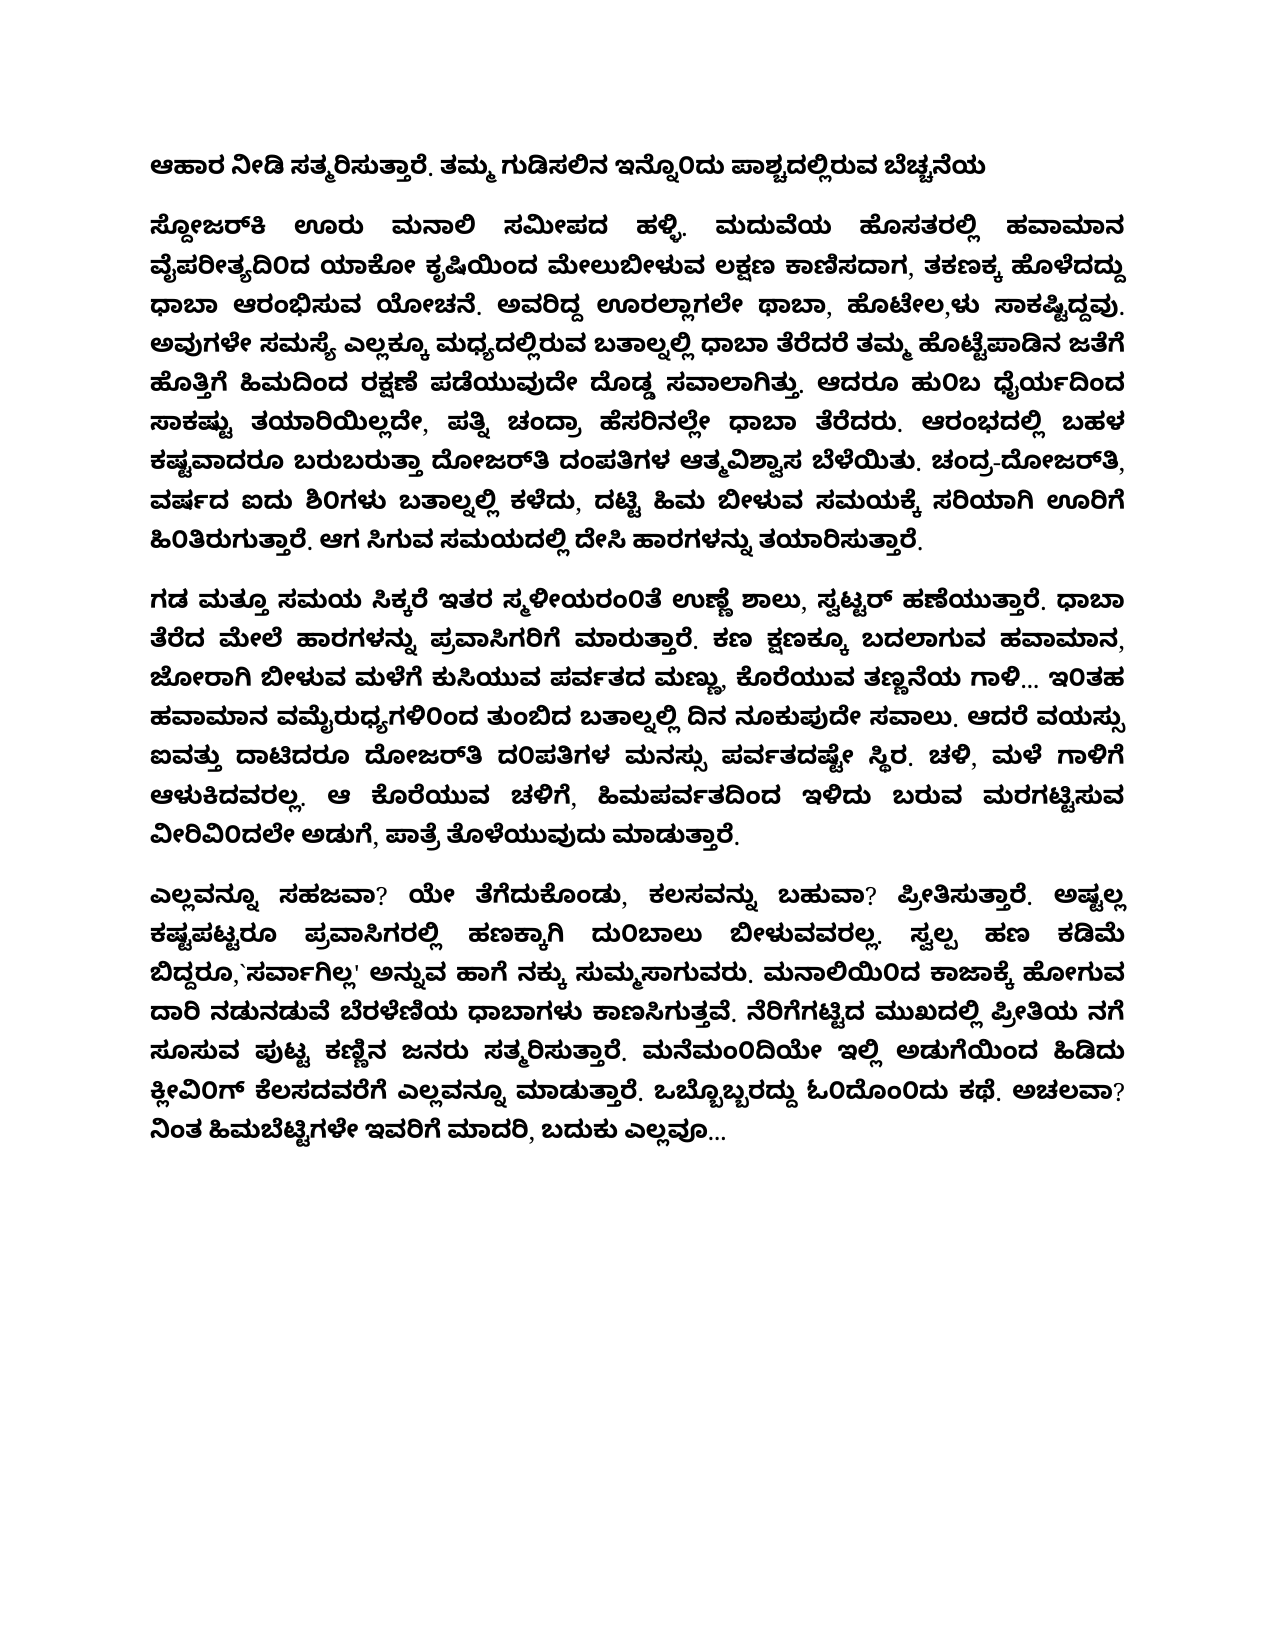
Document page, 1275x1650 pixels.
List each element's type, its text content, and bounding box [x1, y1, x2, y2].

text ಎಲ್ಲವನ್ನೂ ಸಹಜವಾ? ಯೇ ತೆಗೆದುಕೊಂಡು, ಕಲಸವನ್ನು ಬಹುವಾ? ಪ್ರೀತಿಸುತ್ತಾರೆ. ಅಷ್ಟಲ್ಲ ಕಷ್ಟಪಟ್ಟರೂ ಪ್ರವಾಸಿಗರಲ್ಲಿ ಹಣಕ್ಕಾಗಿ ದು೦ಬಾಲು ಬೀಳುವವರಲ್ಲ. ಸ್ವಲ್ಪ ಹಣ ಕಡಿಮೆ ಬಿದ್ದರೂ,`ಸರ್ವಾಗಿಲ್ಲ' ಅನ್ನುವ ಹಾಗೆ ನಕ್ಕು ಸುಮ್ಮಸಾಗುವರು. ಮನಾಲಿಯಿ೦ದ ಕಾಜಾಕ್ಕೆ ಹೋಗುವ ದಾರಿ ನಡುನಡುವೆ ಬೆರಳೆಣಿಯ ಧಾಬಾಗಳು ಕಾಣಸಿಗುತ್ತವೆ. ನೆರಿಗೆಗಟ್ಟಿದ ಮುಖದಲ್ಲಿ ಪ್ರೀತಿಯ ನಗೆ ಸೂಸುವ ಪುಟ್ಟ ಕಣ್ಣಿನ ಜನರು ಸತ್ಮರಿಸುತ್ತಾರೆ. ಮನೆಮಂ೦ದಿಯೇ ಇಲ್ಲಿ ಅಡುಗೆಯಿಂದ ಹಿಡಿದು ಕ್ಲೀವಿ೦ಗ್‌ ಕೆಲಸದವರೆಗೆ ಎಲ್ಲವನ್ನೂ ಮಾಡುತ್ತಾರೆ. ಒಬ್ಬೊಬ್ಬರದ್ದು ಓ೦ದೊಂ೦ದು ಕಥೆ. ಅಚಲವಾ? ನಿಂತ ಹಿಮಬೆಟ್ಟಿಗಳೇ ಇವರಿಗೆ ಮಾದರಿ, ಬದುಕು ಎಲ್ಲವೂ... [150, 878, 1125, 1147]
text ಗಡ ಮತ್ತೂ ಸಮಯ ಸಿಕ್ಕರೆ ಇತರ ಸ್ಮಳೀಯರಂ೦ತೆ ಉಣ್ಣೆ ಶಾಲು, ಸ್ವಟ್ಟರ್‌ ಹಣೆಯುತ್ತಾರೆ. ಧಾಬಾ ತೆರೆದ ಮೇಲೆ ಹಾರಗಳನ್ನು ಪ್ರವಾಸಿಗರಿಗೆ ಮಾರುತ್ತಾರೆ. ಕಣ ಕ್ಷಣಕ್ಕೂ ಬದಲಾಗುವ ಹವಾಮಾನ, ಜೋರಾಗಿ ಬೀಳುವ ಮಳೆಗೆ ಕುಸಿಯುವ ಪರ್ವತದ ಮಣ್ಣು, ಕೊರೆಯುವ ತಣ್ಣನೆಯ ಗಾಳಿ... ಇ೦ತಹ ಹವಾಮಾನ ವಮೈರುಧ್ಯಗಳಿ೦ಂದ ತುಂಬಿದ ಬತಾಲ್ನಲ್ಲಿ ದಿನ ನೂಕುಪುದೇ ಸವಾಲು. ಆದರೆ ವಯಸ್ಸು ಐವತ್ತು ದಾಟಿದರೂ ದೋಜರ್‌ತಿ ದ೦ಪತಿಗಳ ಮನಸ್ಸು ಪರ್ವತದಷ್ಟೇ ಸ್ಥಿರ. ಚಳಿ, ಮಳೆ ಗಾಳಿಗೆ ಆಳುಕಿದವರಲ್ಲ. ಆ ಕೊರೆಯುವ ಚಳಿಗೆ, ಹಿಮಪರ್ವತದಿಂದ ಇಳಿದು ಬರುವ ಮರಗಟ್ಟಿಸುವ ವೀರಿವಿ೦ದಲೇ ಅಡುಗೆ, ಪಾತ್ರೆ ತೊಳೆಯುವುದು ಮಾಡುತ್ತಾರೆ. [150, 583, 1125, 852]
text ಆಹಾರ ನೀಡಿ ಸತ್ಮರಿಸುತ್ತಾರೆ. ತಮ್ಮ ಗುಡಿಸಲಿನ ಇನ್ನೊ೦ದು ಪಾಶ್ಚದಲ್ಲಿರುವ ಬೆಚ್ಚನೆಯ [150, 150, 1125, 184]
text ಸ್ದೋಜರ್‌ಕಿ ಊರು ಮನಾಲಿ ಸಮೀಪದ ಹಳ್ಳಿ. ಮದುವೆಯ ಹೊಸತರಲ್ಲಿ ಹವಾಮಾನ ವೈಪರೀತ್ಯದಿ೦ದ ಯಾಕೋ ಕೃಷಿಯಿಂದ ಮೇಲುಬೀಳುವ ಲಕ್ಷಣ ಕಾಣಿಸದಾಗ, ತಕಣಕ್ಕ ಹೊಳೆದದ್ದು ಧಾಬಾ ಆರಂಭಿಸುವ ಯೋಚನೆ. ಅವರಿದ್ದ ಊರಲ್ಲಾಗಲೇ ಥಾಬಾ, ಹೊಟೇಲ,ಳು ಸಾಕಷ್ಟಿದ್ದವು. ಅವುಗಳೇ ಸಮಸ್ಯೆ ಎಲ್ಲಕ್ಕೂ ಮಧ್ಯದಲ್ಲಿರುವ ಬತಾಲ್ನಲ್ಲಿ ಧಾಬಾ ತೆರೆದರೆ ತಮ್ಮ ಹೊಟ್ಟೆಪಾಡಿನ ಜತೆಗೆ ಹೊತ್ತಿಗೆ ಹಿಮದಿಂದ ರಕ್ಷಣೆ ಪಡೆಯುವುದೇ ದೊಡ್ಡ ಸವಾಲಾಗಿತ್ತು. ಆದರೂ ಹು೦ಬ ಧೈರ್ಯದಿಂದ ಸಾಕಷ್ಟು ತಯಾರಿಯಿಲ್ಲದೇ, ಪತ್ನಿ ಚಂದ್ರಾ ಹೆಸರಿನಲ್ಲೇ ಧಾಬಾ ತೆರೆದರು. ಆರಂಭದಲ್ಲಿ ಬಹಳ ಕಷ್ಟವಾದರೂ ಬರುಬರುತ್ತಾ ದೋಜರ್‌ತಿ ದಂಪತಿಗಳ ಆತ್ಮವಿಶ್ವಾಸ ಬೆಳೆಯಿತು. ಚಂದ್ರ-ದೋಜರ್‌ತಿ, ವರ್ಷದ ಐದು ಶಿ೦ಗಳು ಬತಾಲ್ನಲ್ಲಿ ಕಳೆದು, ದಟ್ಟಿ ಹಿಮ ಬೀಳುವ ಸಮಯಕ್ಕೆ ಸರಿಯಾಗಿ ಊರಿಗೆ ಹಿ೦ತಿರುಗುತ್ತಾರೆ. ಆಗ ಸಿಗುವ ಸಮಯದಲ್ಲಿ ದೇಸಿ ಹಾರಗಳನ್ನು ತಯಾರಿಸುತ್ತಾರೆ. [150, 210, 1125, 557]
